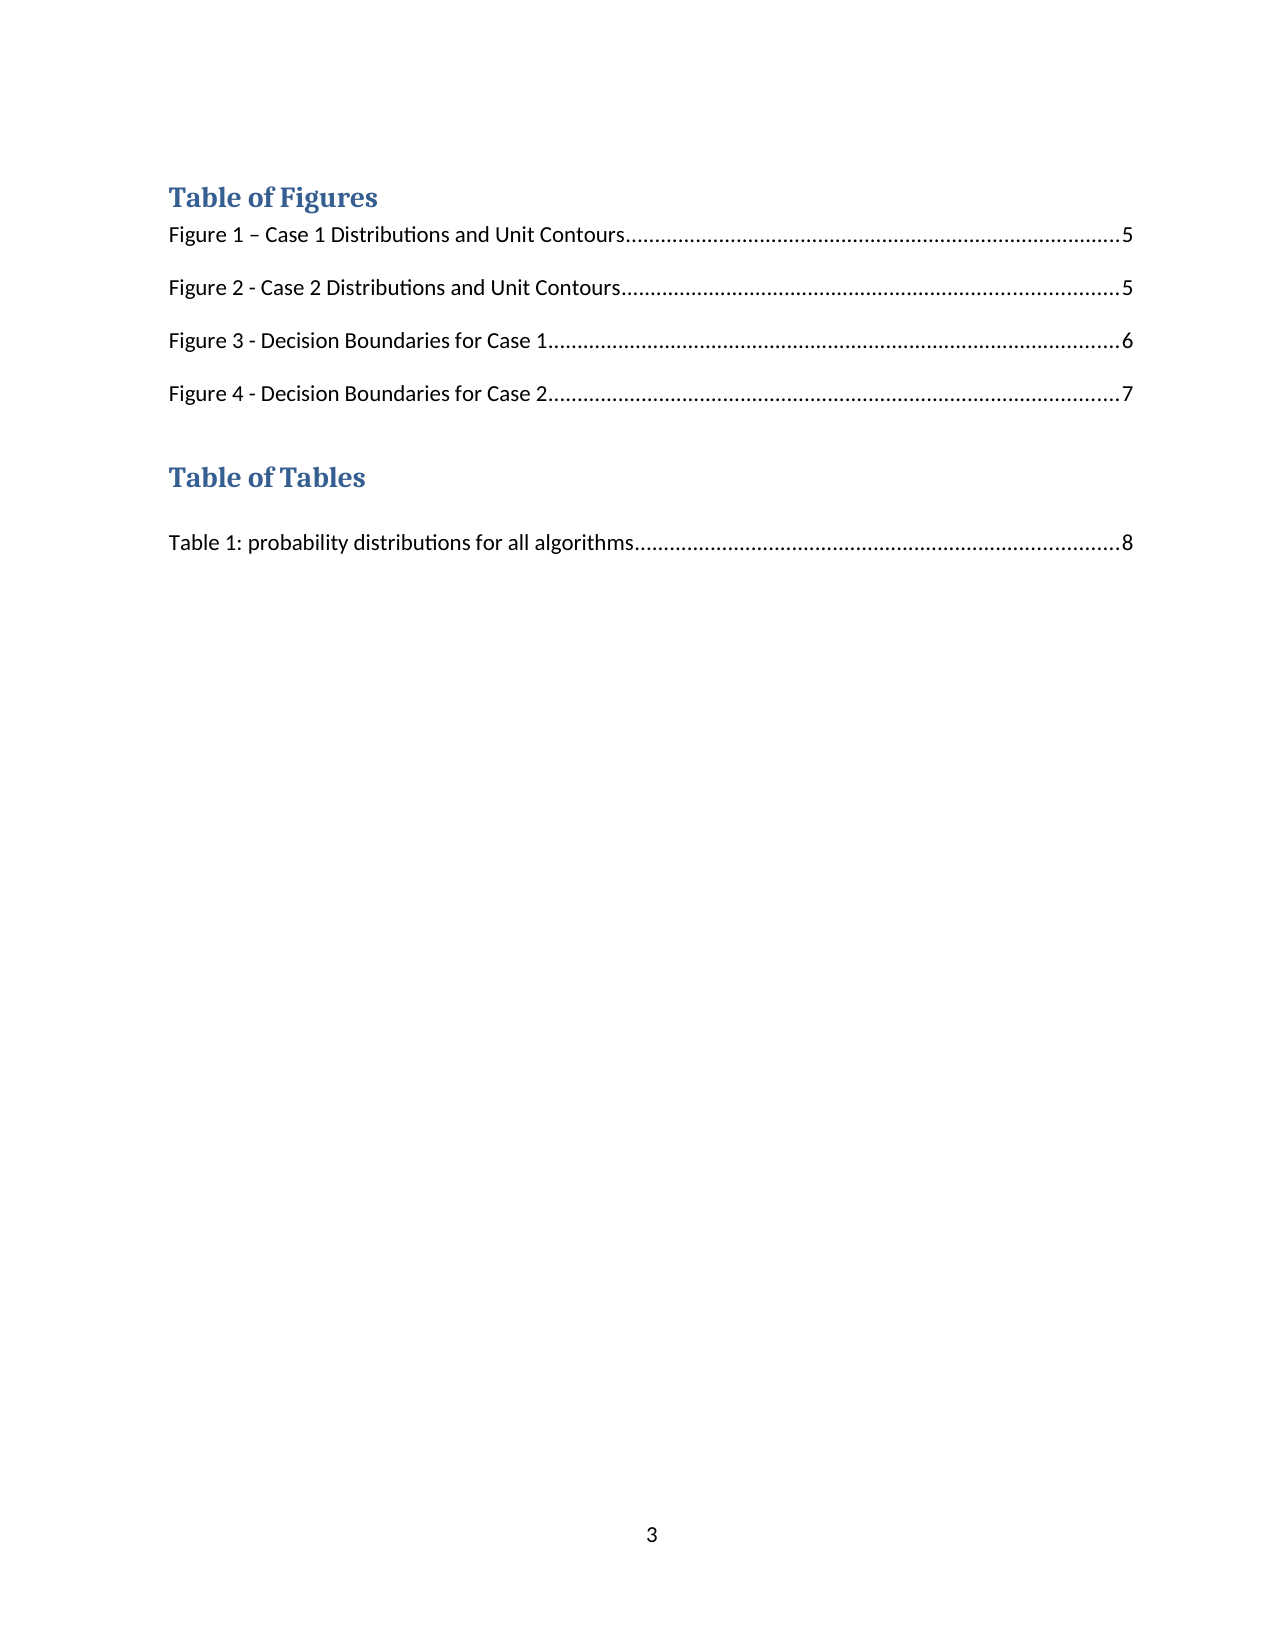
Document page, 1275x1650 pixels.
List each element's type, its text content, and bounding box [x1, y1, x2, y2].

text Table 1: probability distributions for all algorithms 8 [169, 528, 1134, 556]
subtitle Table of Tables [169, 461, 1134, 494]
text Figure 2 - Case 2 Distributions and Unit Contours 5 [169, 273, 1134, 301]
text Figure 4 - Decision Boundaries for Case 2 7 [169, 379, 1134, 407]
text Figure 3 - Decision Boundaries for Case 1 6 [169, 326, 1134, 354]
subtitle Table of Figures [169, 181, 1134, 215]
text Figure 1 – Case 1 Distributions and Unit Contours 5 [169, 220, 1134, 248]
